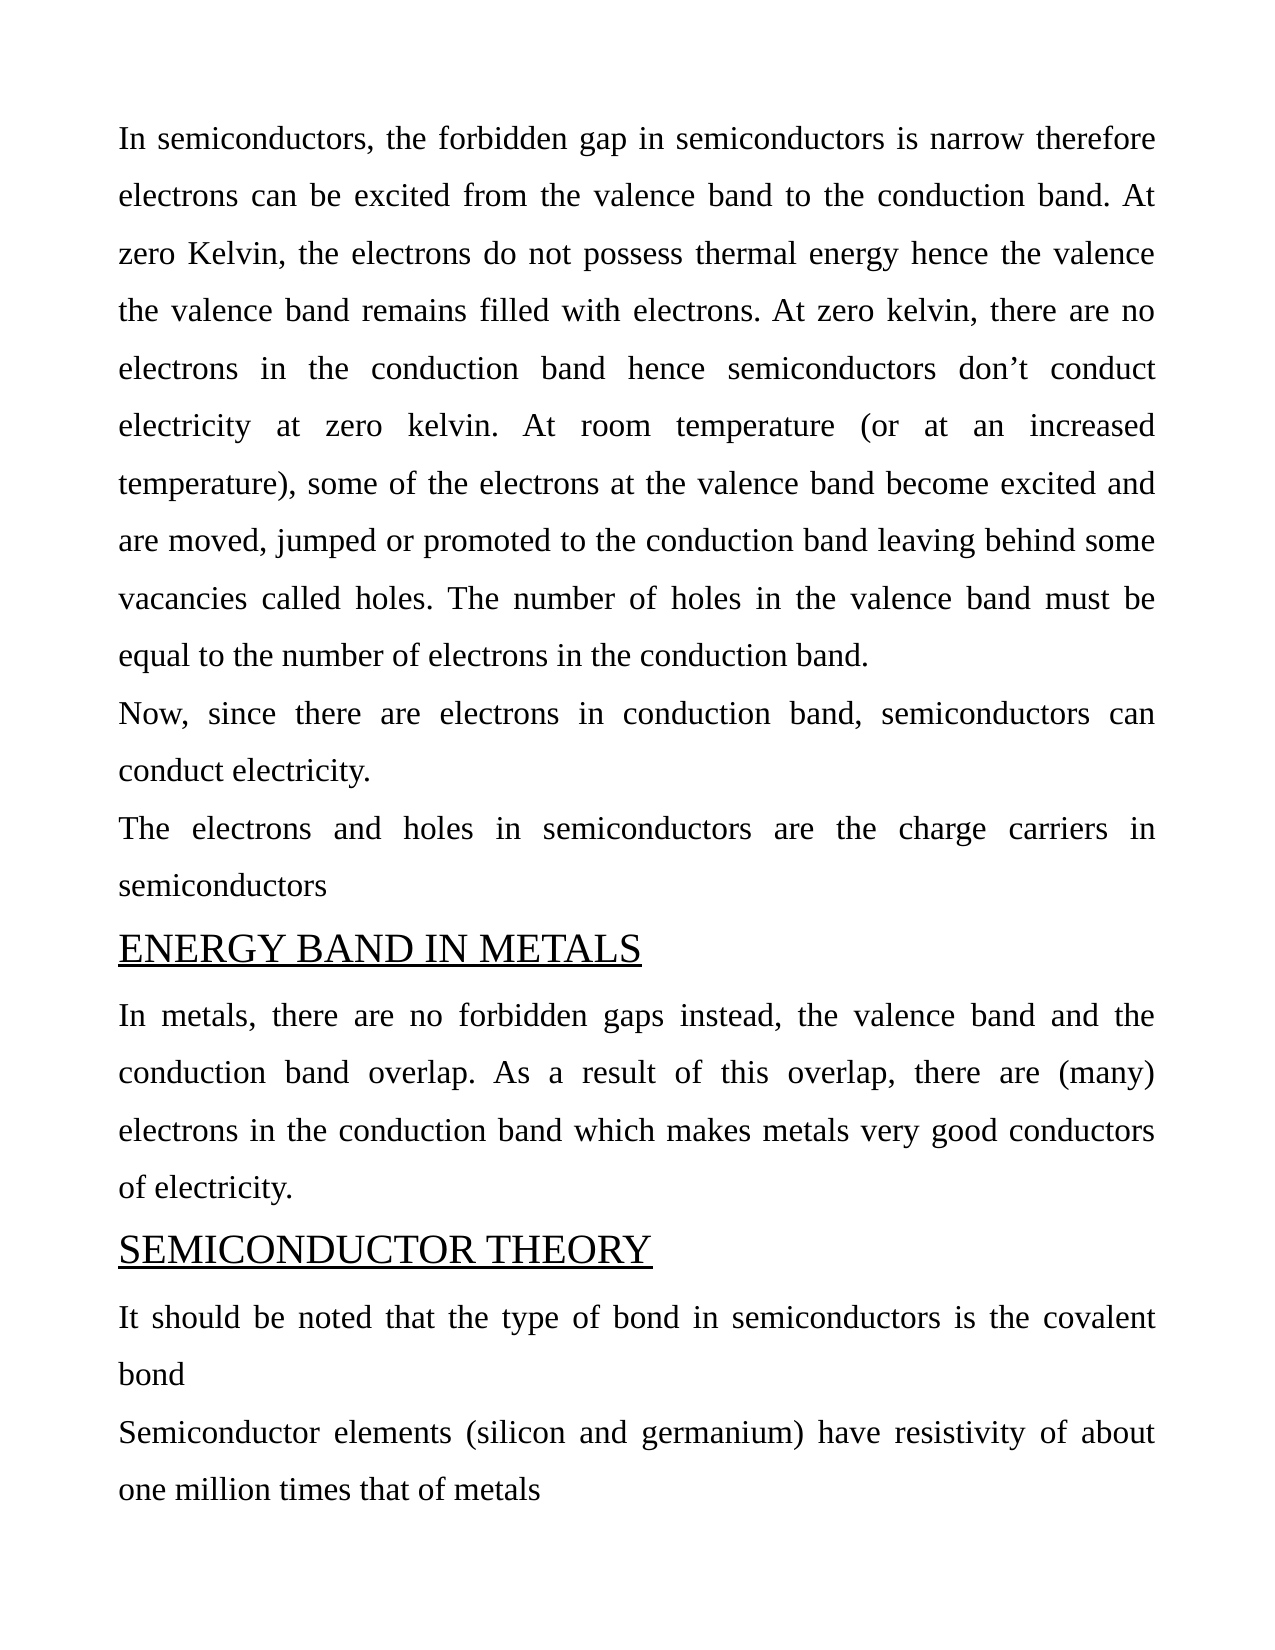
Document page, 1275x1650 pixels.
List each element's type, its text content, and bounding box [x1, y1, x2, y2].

text It should be noted that the type of bond in semiconductors is the covalent bond [118, 1297, 1157, 1393]
text SEMICONDUCTOR THEORY [118, 1225, 1157, 1273]
text The electrons and holes in semiconductors are the charge carriers in semiconductors [118, 808, 1157, 904]
text Semiconductor elements (silicon and germanium) have resistivity of about one million times that of metals [118, 1412, 1157, 1508]
text ENERGY BAND IN METALS [118, 923, 1157, 971]
text Now, since there are electrons in conduction band, semiconductors can conduct electricity. [118, 693, 1157, 789]
text In metals, there are no forbidden gaps instead, the valence band and the conduction band overlap. As a result of this overlap, there are (many) electrons in the conduction band which makes metals very good conductors of electricity. [118, 995, 1157, 1206]
text In semiconductors, the forbidden gap in semiconductors is narrow therefore electrons can be excited from the valence band to the conduction band. At zero Kelvin, the electrons do not possess thermal energy hence the valence the valence band remains filled with electrons. At zero kelvin, there are no electrons in the conduction band hence semiconductors don’t conduct electricity at zero kelvin. At room temperature (or at an increased temperature), some of the electrons at the valence band become excited and are moved, jumped or promoted to the conduction band leaving behind some vacancies called holes. The number of holes in the valence band must be equal to the number of electrons in the conduction band. [118, 118, 1157, 674]
